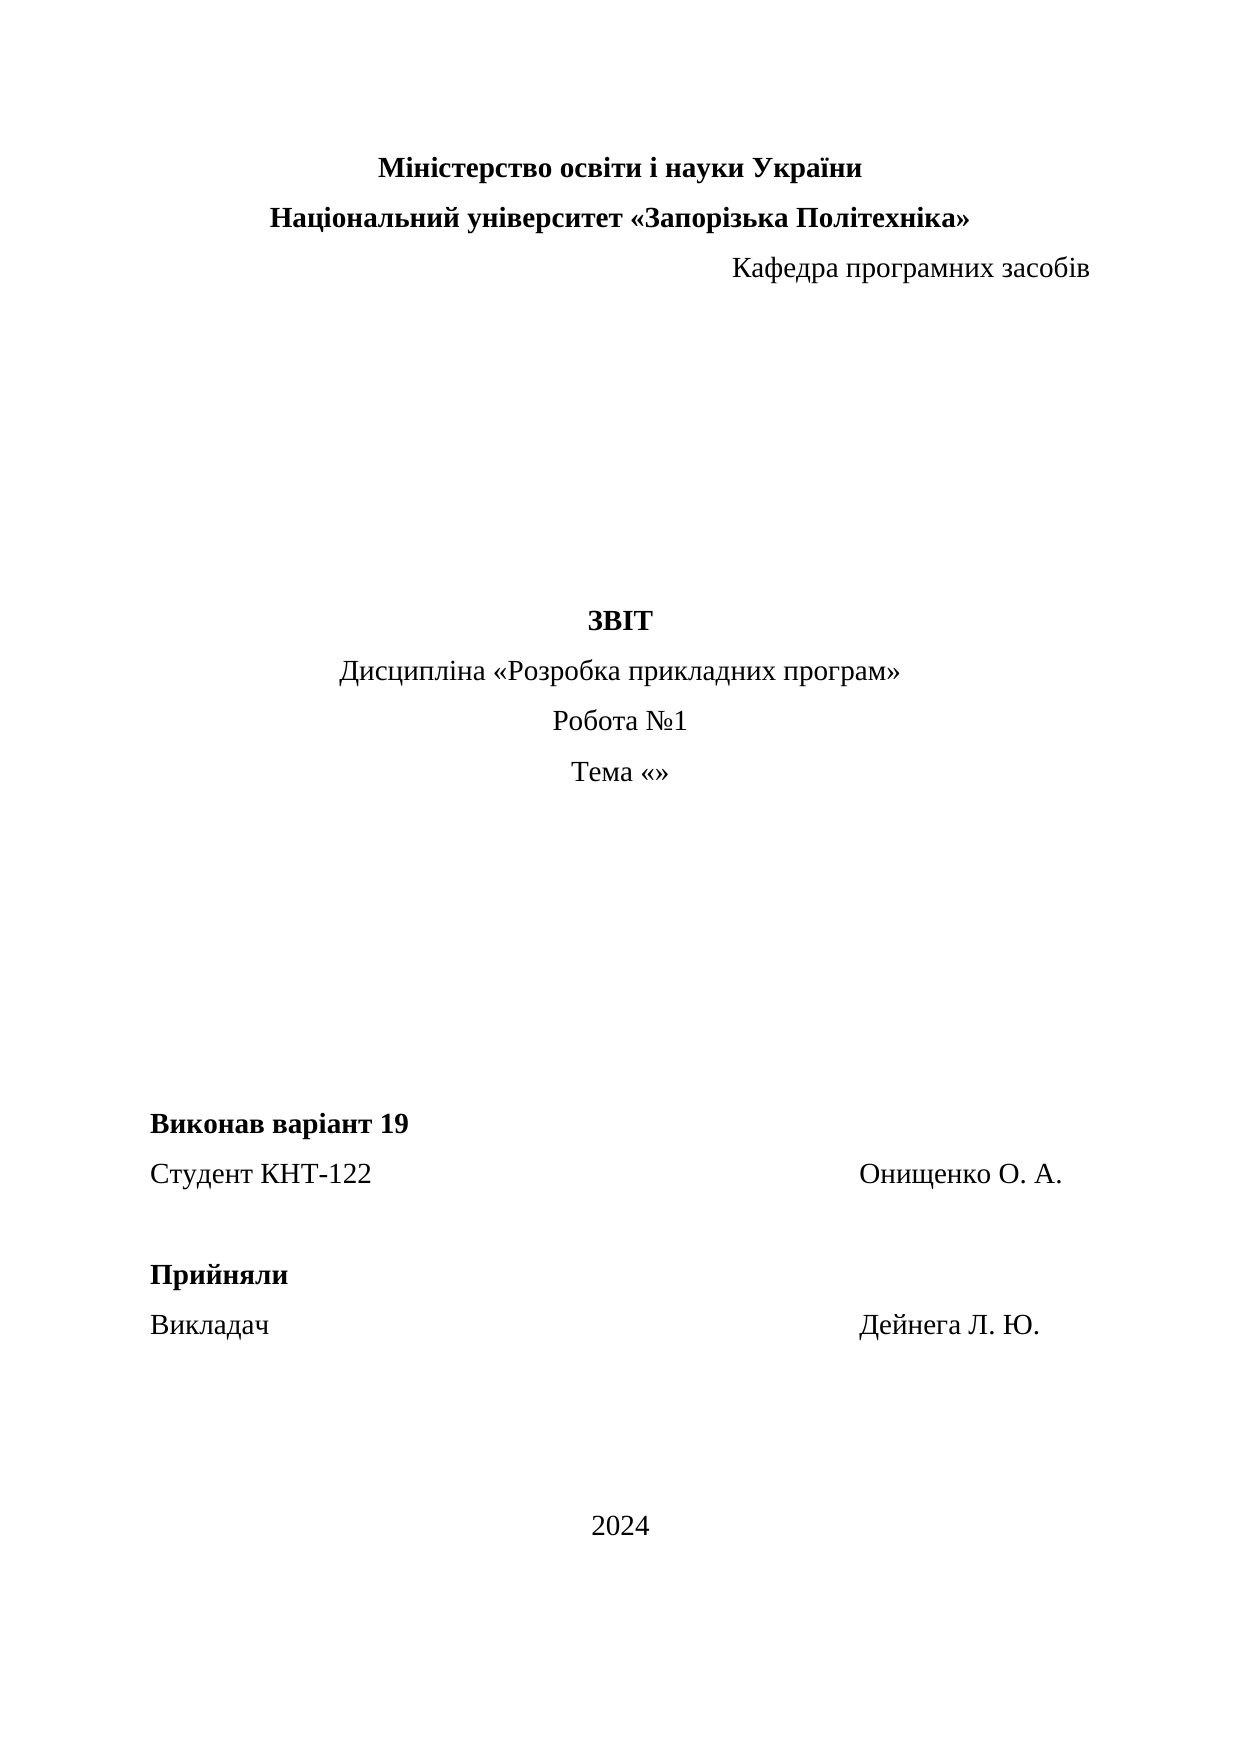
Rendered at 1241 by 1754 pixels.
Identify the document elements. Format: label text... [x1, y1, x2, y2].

text 2024 [150, 1508, 1090, 1542]
text Виконав варіант 19 [150, 1106, 1090, 1139]
text Викладач Дейнега Л. Ю. [150, 1307, 1090, 1341]
text Студент КНТ-122 Онищенко О. А. [150, 1156, 1090, 1190]
text Дисципліна «Розробка прикладних програм» [150, 653, 1090, 687]
text Міністерство освіти і науки України [150, 150, 1090, 183]
text Прийняли [150, 1257, 1090, 1290]
text ЗВІТ [150, 603, 1090, 636]
text Кафедра програмних засобів [150, 251, 1090, 284]
text Тема «» [150, 754, 1090, 787]
text Національний університет «Запорізька Політехніка» [150, 200, 1090, 234]
text Робота №1 [150, 703, 1090, 737]
